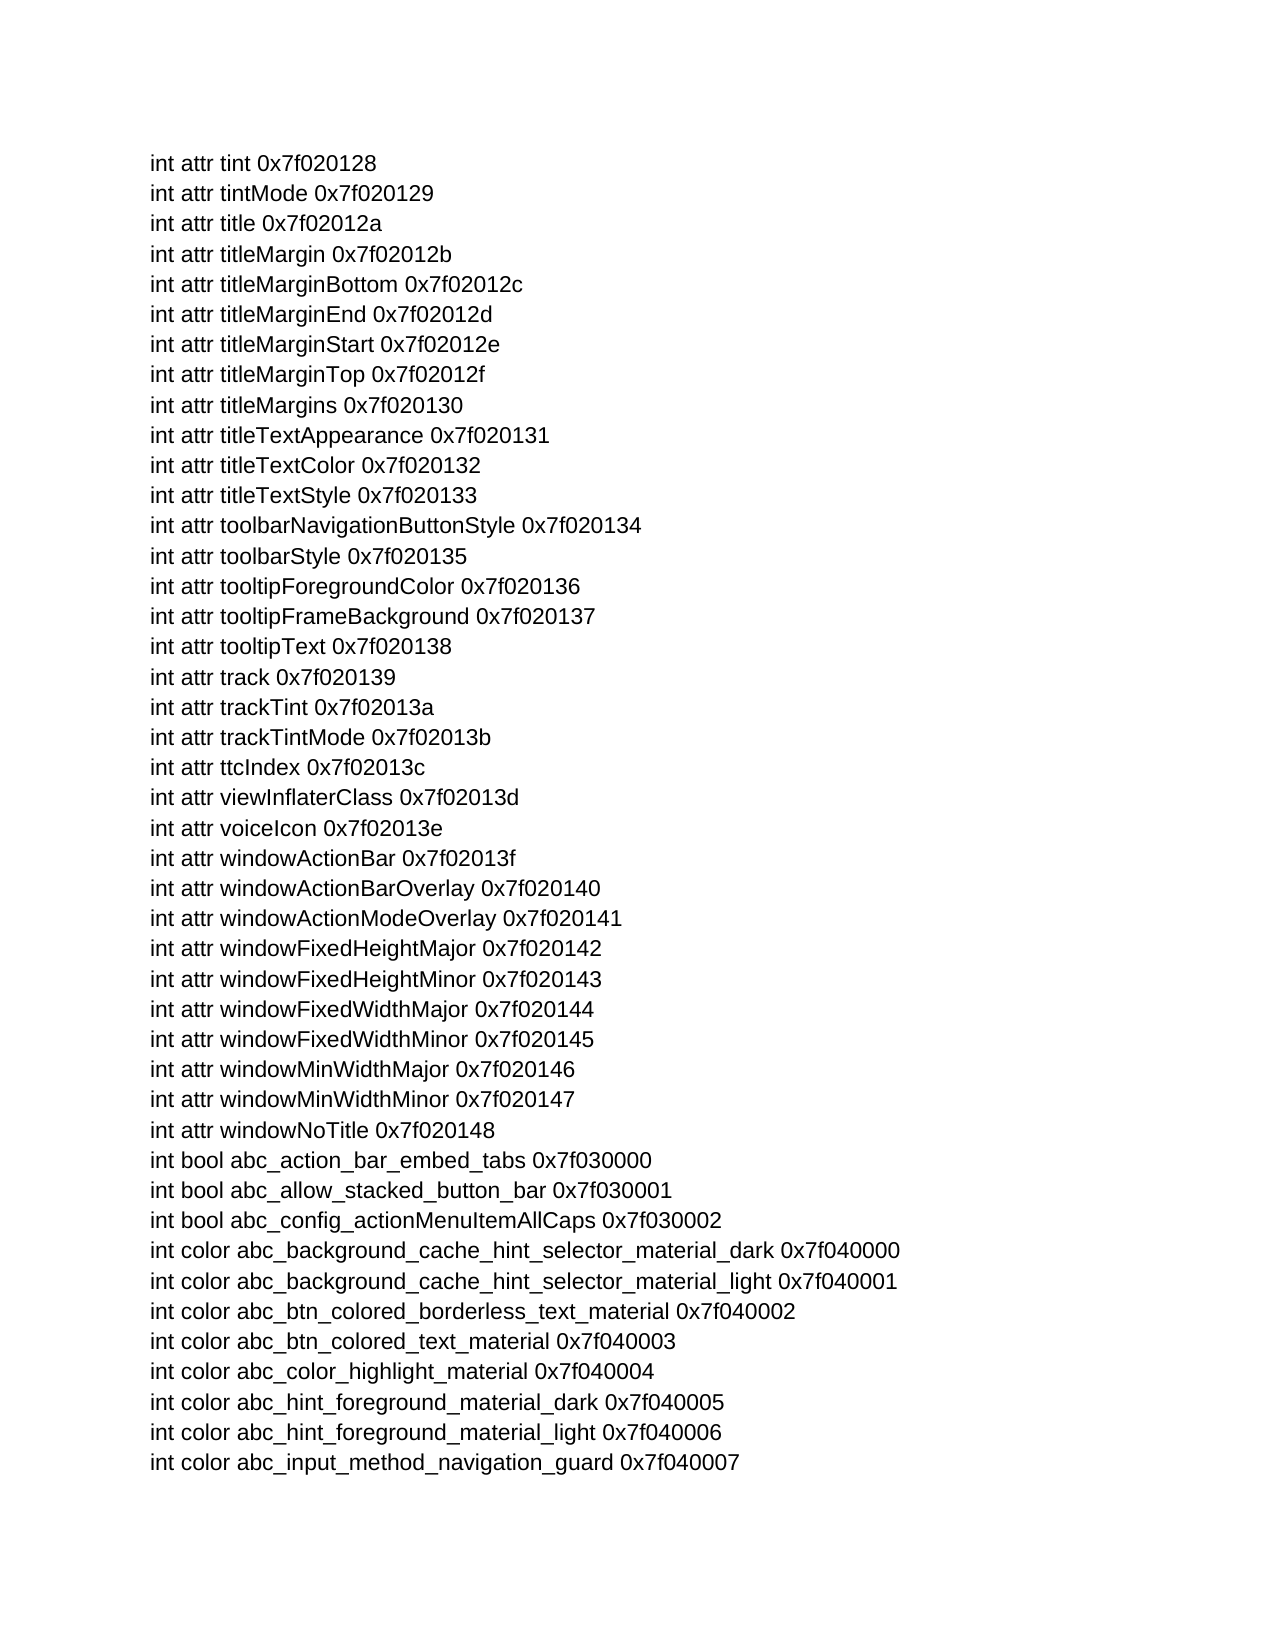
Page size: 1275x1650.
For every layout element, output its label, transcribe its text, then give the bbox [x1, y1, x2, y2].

text int attr windowNoTitle 0x7f020148 [150, 1117, 1125, 1143]
text int attr windowFixedHeightMinor 0x7f020143 [150, 966, 1125, 992]
text int color abc_btn_colored_borderless_text_material 0x7f040002 [150, 1298, 1125, 1324]
text int attr tooltipFrameBackground 0x7f020137 [150, 603, 1125, 629]
text int attr titleMargins 0x7f020130 [150, 392, 1125, 418]
text int attr titleMarginTop 0x7f02012f [150, 361, 1125, 388]
text int attr windowFixedWidthMinor 0x7f020145 [150, 1026, 1125, 1052]
text int color abc_hint_foreground_material_dark 0x7f040005 [150, 1388, 1125, 1415]
text int attr windowActionModeOverlay 0x7f020141 [150, 905, 1125, 932]
text int attr trackTintMode 0x7f02013b [150, 724, 1125, 750]
text int attr titleMarginBottom 0x7f02012c [150, 271, 1125, 297]
text int attr windowActionBarOverlay 0x7f020140 [150, 875, 1125, 901]
text int attr toolbarNavigationButtonStyle 0x7f020134 [150, 512, 1125, 539]
text int attr ttcIndex 0x7f02013c [150, 754, 1125, 781]
text int attr titleTextStyle 0x7f020133 [150, 482, 1125, 509]
text int color abc_hint_foreground_material_light 0x7f040006 [150, 1419, 1125, 1445]
text int attr toolbarStyle 0x7f020135 [150, 543, 1125, 569]
text int color abc_background_cache_hint_selector_material_light 0x7f040001 [150, 1268, 1125, 1294]
text int bool abc_config_actionMenuItemAllCaps 0x7f030002 [150, 1207, 1125, 1234]
text int attr voiceIcon 0x7f02013e [150, 814, 1125, 841]
text int attr windowFixedHeightMajor 0x7f020142 [150, 935, 1125, 962]
text int attr title 0x7f02012a [150, 210, 1125, 237]
text int color abc_input_method_navigation_guard 0x7f040007 [150, 1449, 1125, 1475]
text int attr titleMarginEnd 0x7f02012d [150, 301, 1125, 327]
text int attr viewInflaterClass 0x7f02013d [150, 784, 1125, 811]
text int attr tint 0x7f020128 [150, 150, 1125, 176]
text int attr tooltipText 0x7f020138 [150, 633, 1125, 660]
text int attr windowMinWidthMinor 0x7f020147 [150, 1086, 1125, 1113]
text int color abc_btn_colored_text_material 0x7f040003 [150, 1328, 1125, 1354]
text int bool abc_allow_stacked_button_bar 0x7f030001 [150, 1177, 1125, 1203]
text int attr titleTextAppearance 0x7f020131 [150, 422, 1125, 448]
text int attr track 0x7f020139 [150, 663, 1125, 690]
text int attr windowActionBar 0x7f02013f [150, 845, 1125, 871]
text int attr titleTextColor 0x7f020132 [150, 452, 1125, 478]
text int attr trackTint 0x7f02013a [150, 694, 1125, 720]
text int color abc_background_cache_hint_selector_material_dark 0x7f040000 [150, 1237, 1125, 1264]
text int attr titleMarginStart 0x7f02012e [150, 331, 1125, 358]
text int attr titleMargin 0x7f02012b [150, 241, 1125, 267]
text int attr tintMode 0x7f020129 [150, 180, 1125, 207]
text int attr windowFixedWidthMajor 0x7f020144 [150, 996, 1125, 1022]
text int attr tooltipForegroundColor 0x7f020136 [150, 573, 1125, 599]
text int color abc_color_highlight_material 0x7f040004 [150, 1358, 1125, 1385]
text int bool abc_action_bar_embed_tabs 0x7f030000 [150, 1147, 1125, 1173]
text int attr windowMinWidthMajor 0x7f020146 [150, 1056, 1125, 1083]
